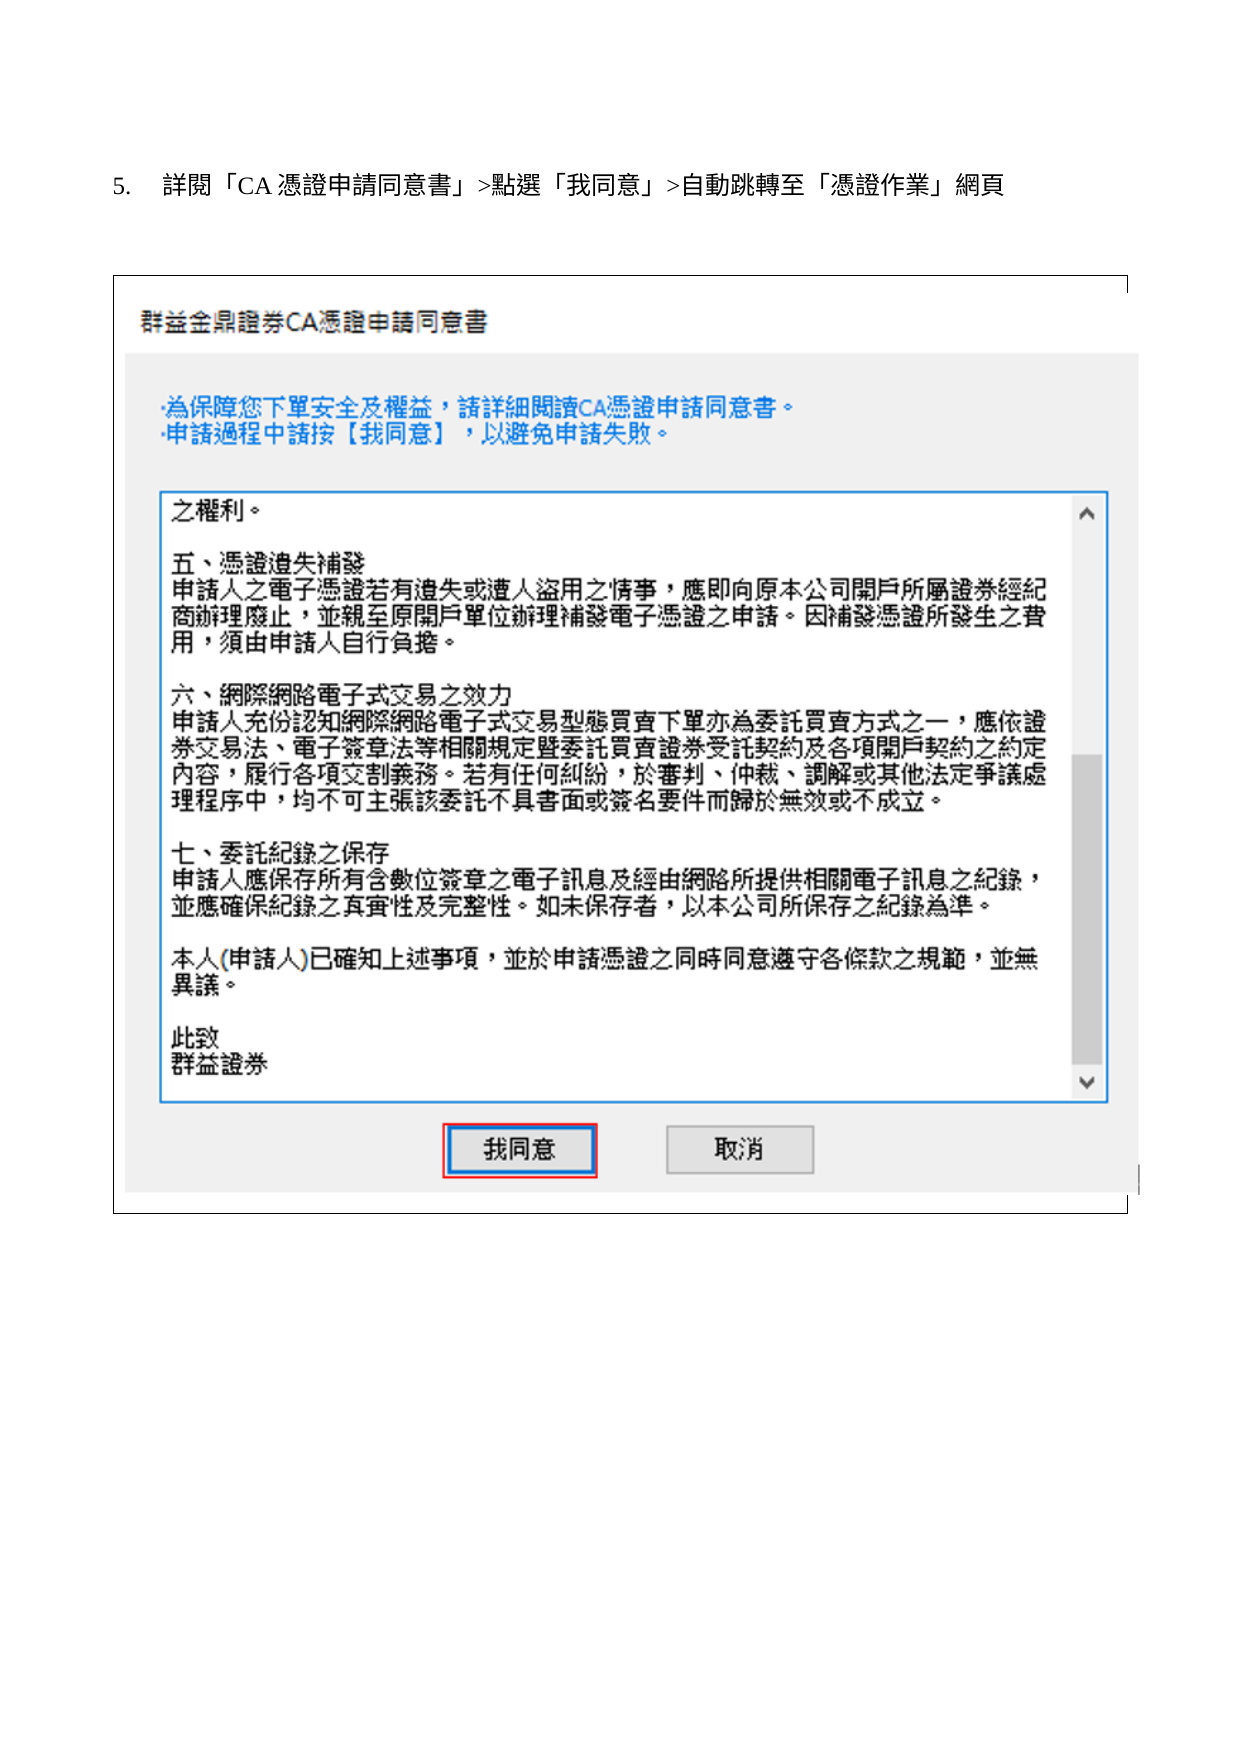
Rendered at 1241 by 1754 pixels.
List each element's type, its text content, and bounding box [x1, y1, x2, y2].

picture [124, 293, 1140, 1195]
subtitle 詳閱「CA憑證申請同意書」>點選「我同意」>自動跳轉至「憑證作業」網頁 [112, 164, 1128, 202]
table_header [114, 276, 1127, 1213]
